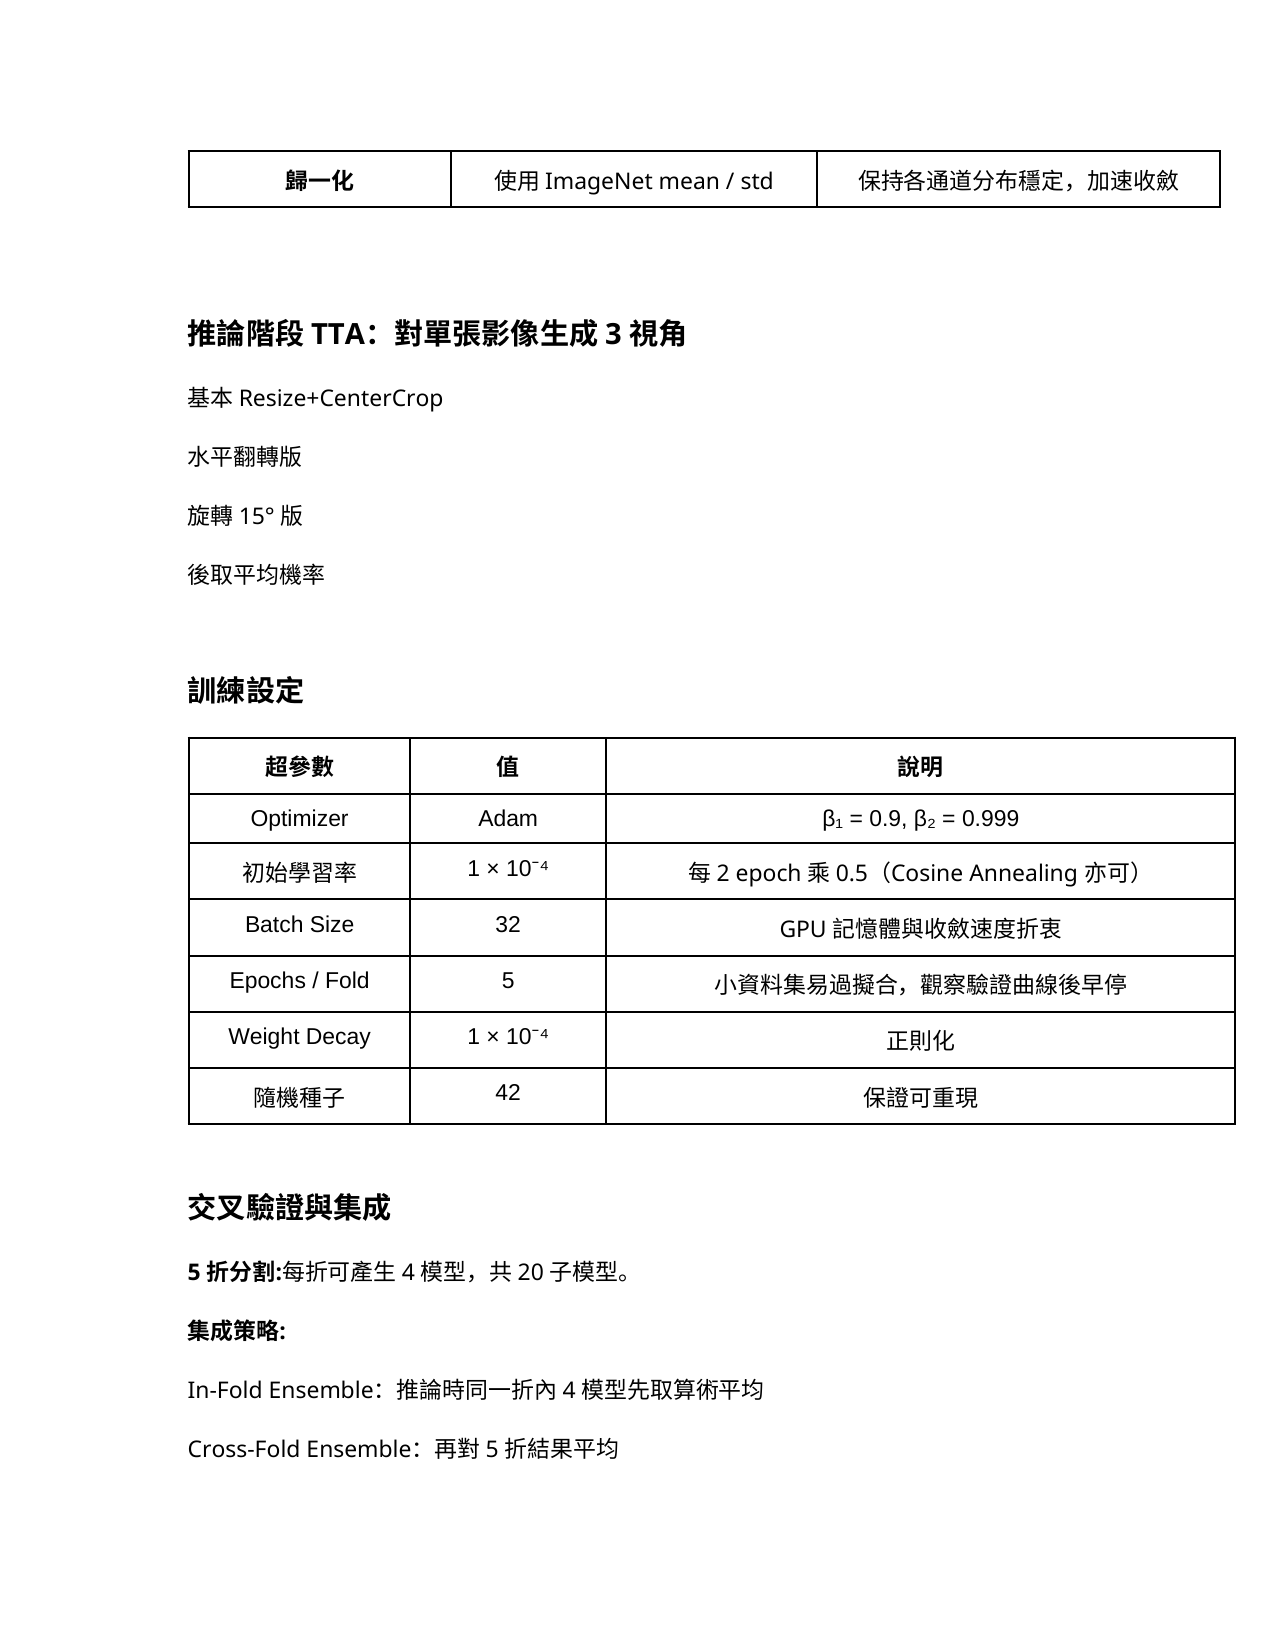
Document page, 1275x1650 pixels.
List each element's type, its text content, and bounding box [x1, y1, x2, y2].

table_cell Batch Size [190, 900, 409, 954]
table_cell 42 [411, 1069, 605, 1123]
table_cell Adam [411, 795, 605, 842]
table_cell 1 × 10⁻⁴ [411, 1013, 605, 1067]
text Cross-Fold Ensemble：再對 5 折結果平均 [187, 1431, 1087, 1465]
text 後取平均機率 [187, 557, 1087, 591]
table_cell 使用 ImageNet mean / std [452, 152, 816, 206]
table_cell β₁ = 0.9, β₂ = 0.999 [607, 795, 1234, 842]
table_header 說明 [607, 739, 1234, 793]
table_cell Optimizer [190, 795, 409, 842]
table_cell Weight Decay [190, 1013, 409, 1067]
text 推論階段 TTA：對單張影像生成 3 視角 [187, 310, 1087, 353]
table_header 值 [411, 739, 605, 793]
table_cell Epochs / Fold [190, 957, 409, 1011]
text 交叉驗證與集成 [187, 1184, 1087, 1227]
text 水平翻轉版 [187, 439, 1087, 472]
text 旋轉 15° 版 [187, 498, 1087, 531]
table_cell 保持各通道分布穩定，加速收斂 [818, 152, 1219, 206]
text 集成策略: [187, 1313, 1087, 1346]
table_cell 歸一化 [190, 152, 450, 206]
table_cell GPU 記憶體與收斂速度折衷 [607, 900, 1234, 954]
text 5 折分割:每折可產生 4 模型，共 20 子模型。 [187, 1254, 1087, 1287]
table_cell 正則化 [607, 1013, 1234, 1067]
table_cell 1 × 10⁻⁴ [411, 844, 605, 898]
table_cell 5 [411, 957, 605, 1011]
table_cell 初始學習率 [190, 844, 409, 898]
text In-Fold Ensemble：推論時同一折內 4 模型先取算術平均 [187, 1372, 1087, 1406]
table_cell 32 [411, 900, 605, 954]
text 基本 Resize+CenterCrop [187, 380, 1087, 413]
table_cell 隨機種子 [190, 1069, 409, 1123]
text 訓練設定 [187, 667, 1087, 709]
table_cell 每 2 epoch 乘 0.5（Cosine Annealing 亦可） [607, 844, 1234, 898]
table_cell 小資料集易過擬合，觀察驗證曲線後早停 [607, 957, 1234, 1011]
table_cell 保證可重現 [607, 1069, 1234, 1123]
table_header 超參數 [190, 739, 409, 793]
